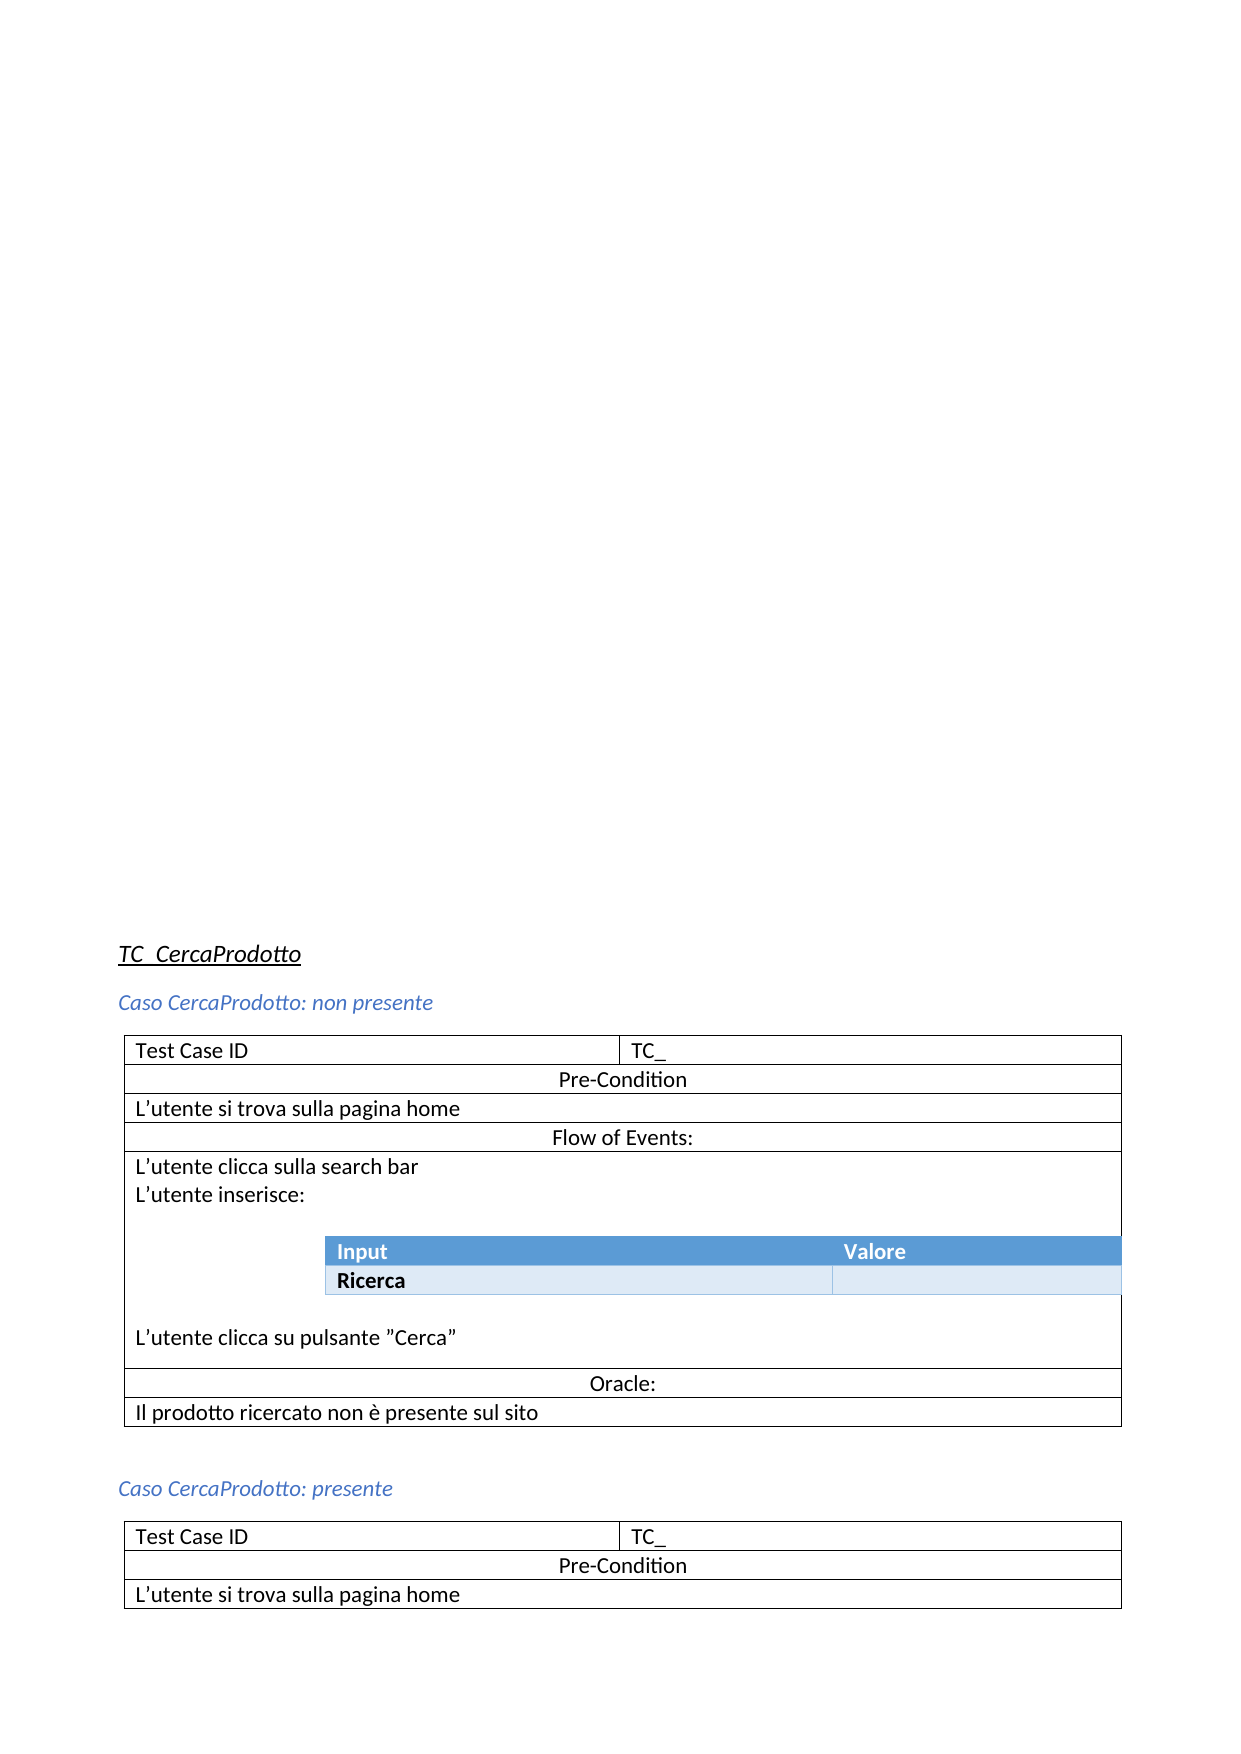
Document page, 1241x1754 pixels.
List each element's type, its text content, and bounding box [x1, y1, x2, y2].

table_header TC_ [620, 1522, 1121, 1550]
table_header TC_ [620, 1036, 1121, 1064]
table_cell L’utente clicca sulla search bar L’utente inserisce: L’utente clicca su pulsante ”Cerca” [125, 1152, 1121, 1368]
text Caso CercaProdotto: presente [118, 1474, 1122, 1502]
table_cell Il prodotto ricercato non è presente sul sito [125, 1398, 1121, 1426]
table_header Test Case ID [125, 1036, 619, 1064]
table_cell Flow of Events: [125, 1123, 1121, 1151]
table_cell Pre-Condition [125, 1065, 1121, 1093]
table_header Test Case ID [125, 1522, 619, 1550]
table_cell Pre-Condition [125, 1551, 1121, 1579]
table_cell L’utente si trova sulla pagina home [125, 1094, 1121, 1122]
table_cell Oracle: [125, 1369, 1121, 1397]
text TC_CercaProdotto [118, 938, 1122, 969]
table_cell L’utente si trova sulla pagina home [125, 1580, 1121, 1608]
text Caso CercaProdotto: non presente [118, 988, 1122, 1016]
